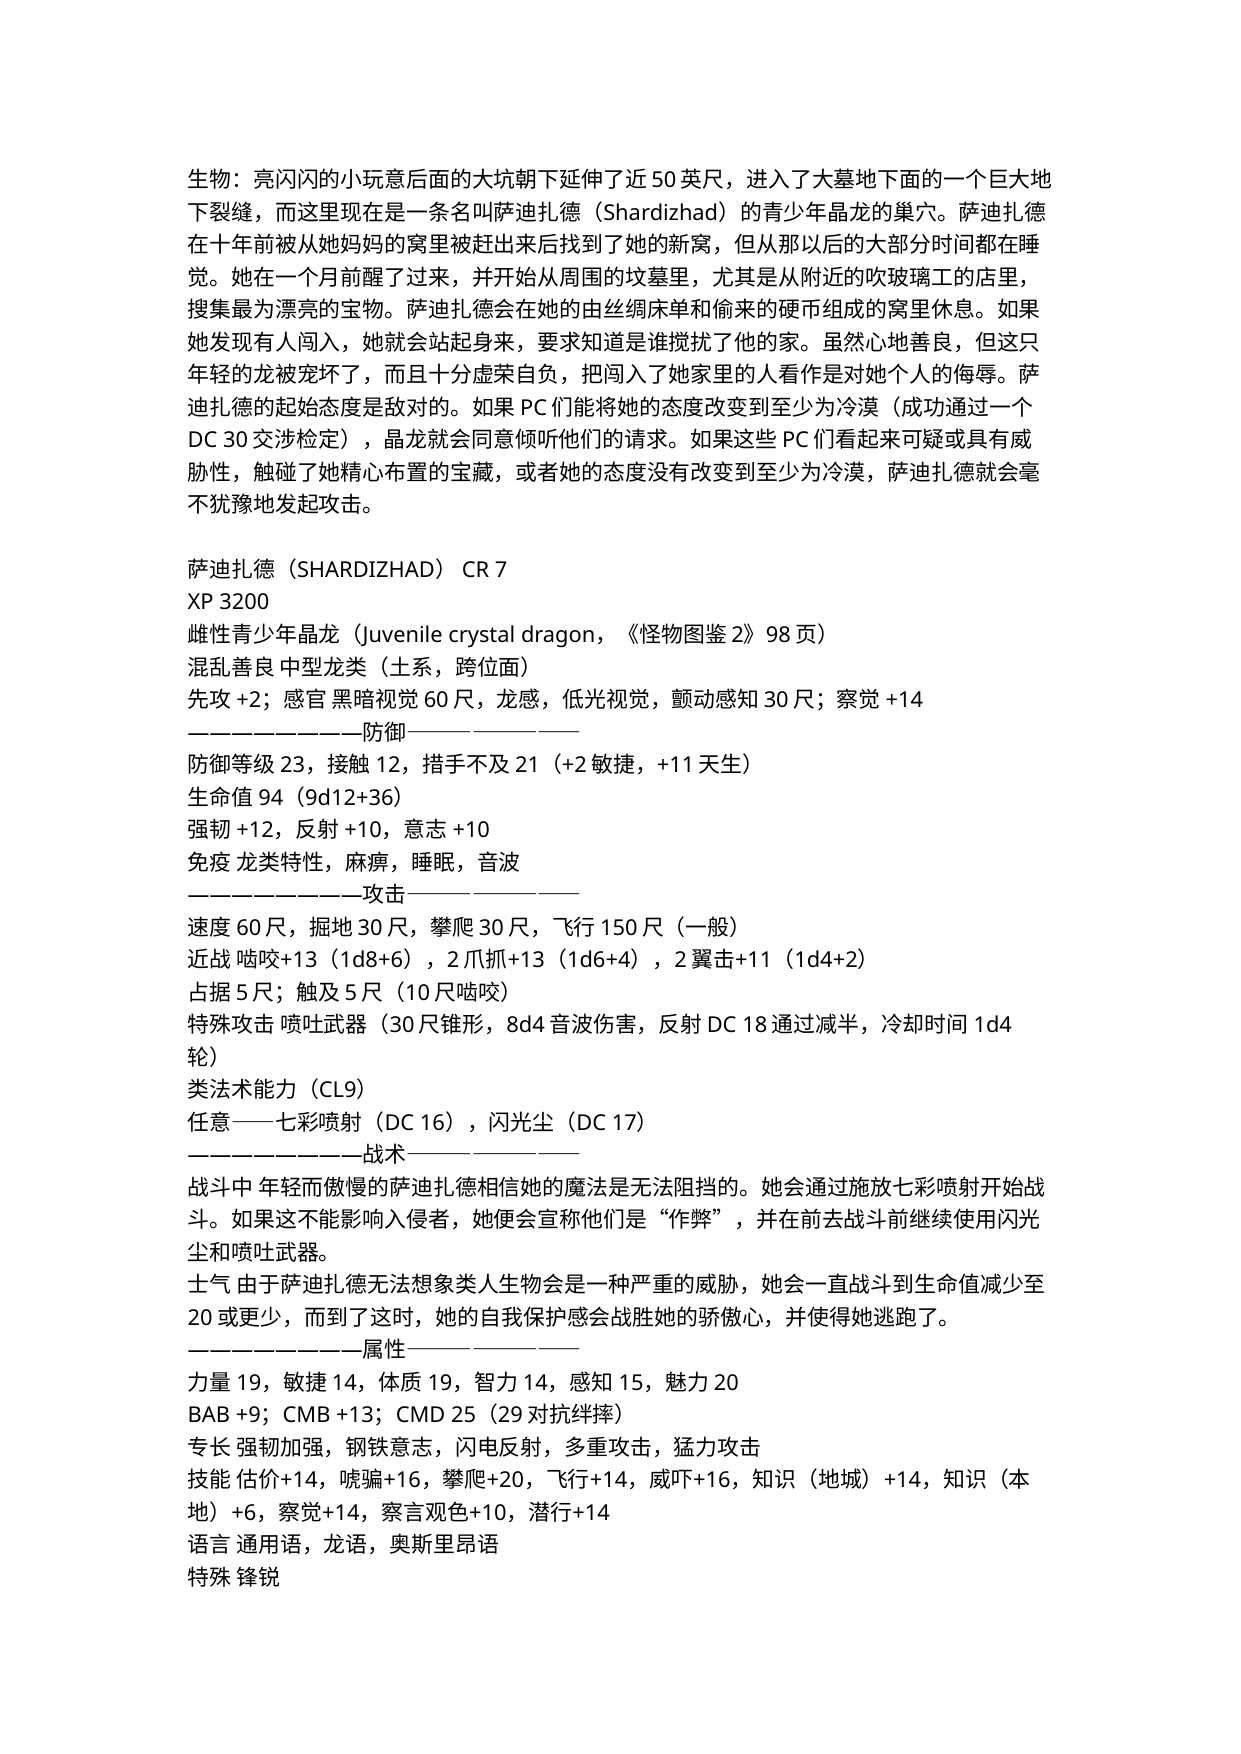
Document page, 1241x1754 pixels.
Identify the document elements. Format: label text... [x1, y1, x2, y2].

text 战斗中 年轻而傲慢的萨迪扎德相信她的魔法是无法阻挡的。她会通过施放七彩喷射开始战斗。如果这不能影响入侵者，她便会宣称他们是“作弊”，并在前去战斗前继续使用闪光尘和喷吐武器。 [187, 1169, 1053, 1267]
text 近战 啮咬+13（1d8+6），2爪抓+13（1d6+4），2翼击+11（1d4+2） [187, 942, 1053, 974]
text 免疫 龙类特性，麻痹，睡眠，音波 [187, 844, 1053, 877]
text XP 3200 [187, 584, 1053, 617]
text 特殊 锋锐 [187, 1559, 1053, 1592]
text 生物：亮闪闪的小玩意后面的大坑朝下延伸了近50英尺，进入了大墓地下面的一个巨大地下裂缝，而这里现在是一条名叫萨迪扎德（Shardizhad）的青少年晶龙的巢穴。萨迪扎德在十年前被从她妈妈的窝里被赶出来后找到了她的新窝，但从那以后的大部分时间都在睡觉。她在一个月前醒了过来，并开始从周围的坟墓里，尤其是从附近的吹玻璃工的店里，搜集最为漂亮的宝物。萨迪扎德会在她的由丝绸床单和偷来的硬币组成的窝里休息。如果她发现有人闯入，她就会站起身来，要求知道是谁搅扰了他的家。虽然心地善良，但这只年轻的龙被宠坏了，而且十分虚荣自负，把闯入了她家里的人看作是对她个人的侮辱。萨迪扎德的起始态度是敌对的。如果PC们能将她的态度改变到至少为冷漠（成功通过一个DC 30交涉检定），晶龙就会同意倾听他们的请求。如果这些PC们看起来可疑或具有威胁性，触碰了她精心布置的宝藏，或者她的态度没有改变到至少为冷漠，萨迪扎德就会毫不犹豫地发起攻击。 [187, 162, 1053, 519]
text 特殊攻击 喷吐武器（30尺锥形，8d4音波伤害，反射DC 18通过减半，冷却时间 1d4 轮） [187, 1007, 1053, 1072]
text 雌性青少年晶龙（Juvenile crystal dragon，《怪物图鉴2》98页） [187, 617, 1053, 649]
text 先攻 +2；感官 黑暗视觉60尺，龙感，低光视觉，颤动感知30尺；察觉 +14 [187, 682, 1053, 714]
text 强韧 +12，反射 +10，意志 +10 [187, 812, 1053, 844]
text ————————攻击———————— [187, 877, 1053, 909]
text 专长 强韧加强，钢铁意志，闪电反射，多重攻击，猛力攻击 [187, 1429, 1053, 1462]
text 防御等级 23，接触 12，措手不及 21（+2敏捷，+11天生） [187, 747, 1053, 779]
text 混乱善良 中型龙类（土系，跨位面） [187, 649, 1053, 682]
text 技能 估价+14，唬骗+16，攀爬+20，飞行+14，威吓+16，知识（地城）+14，知识（本地）+6，察觉+14，察言观色+10，潜行+14 [187, 1462, 1053, 1527]
text 占据5尺；触及5尺（10尺啮咬） [187, 974, 1053, 1007]
text ————————防御———————— [187, 714, 1053, 747]
text 生命值 94（9d12+36） [187, 779, 1053, 812]
text BAB +9；CMB +13；CMD 25（29对抗绊摔） [187, 1397, 1053, 1429]
text 萨迪扎德（SHARDIZHAD） CR 7 [187, 552, 1053, 584]
text 力量 19，敏捷 14，体质 19，智力 14，感知 15，魅力 20 [187, 1364, 1053, 1397]
text ————————战术———————— [187, 1137, 1053, 1169]
text 类法术能力（CL9） [187, 1072, 1053, 1104]
text 士气 由于萨迪扎德无法想象类人生物会是一种严重的威胁，她会一直战斗到生命值减少至20或更少，而到了这时，她的自我保护感会战胜她的骄傲心，并使得她逃跑了。 [187, 1267, 1053, 1332]
text 任意——七彩喷射（DC 16），闪光尘（DC 17） [187, 1104, 1053, 1137]
text ————————属性———————— [187, 1332, 1053, 1364]
text 语言 通用语，龙语，奥斯里昂语 [187, 1527, 1053, 1559]
text 速度 60尺，掘地30尺，攀爬30尺，飞行150尺（一般） [187, 909, 1053, 942]
